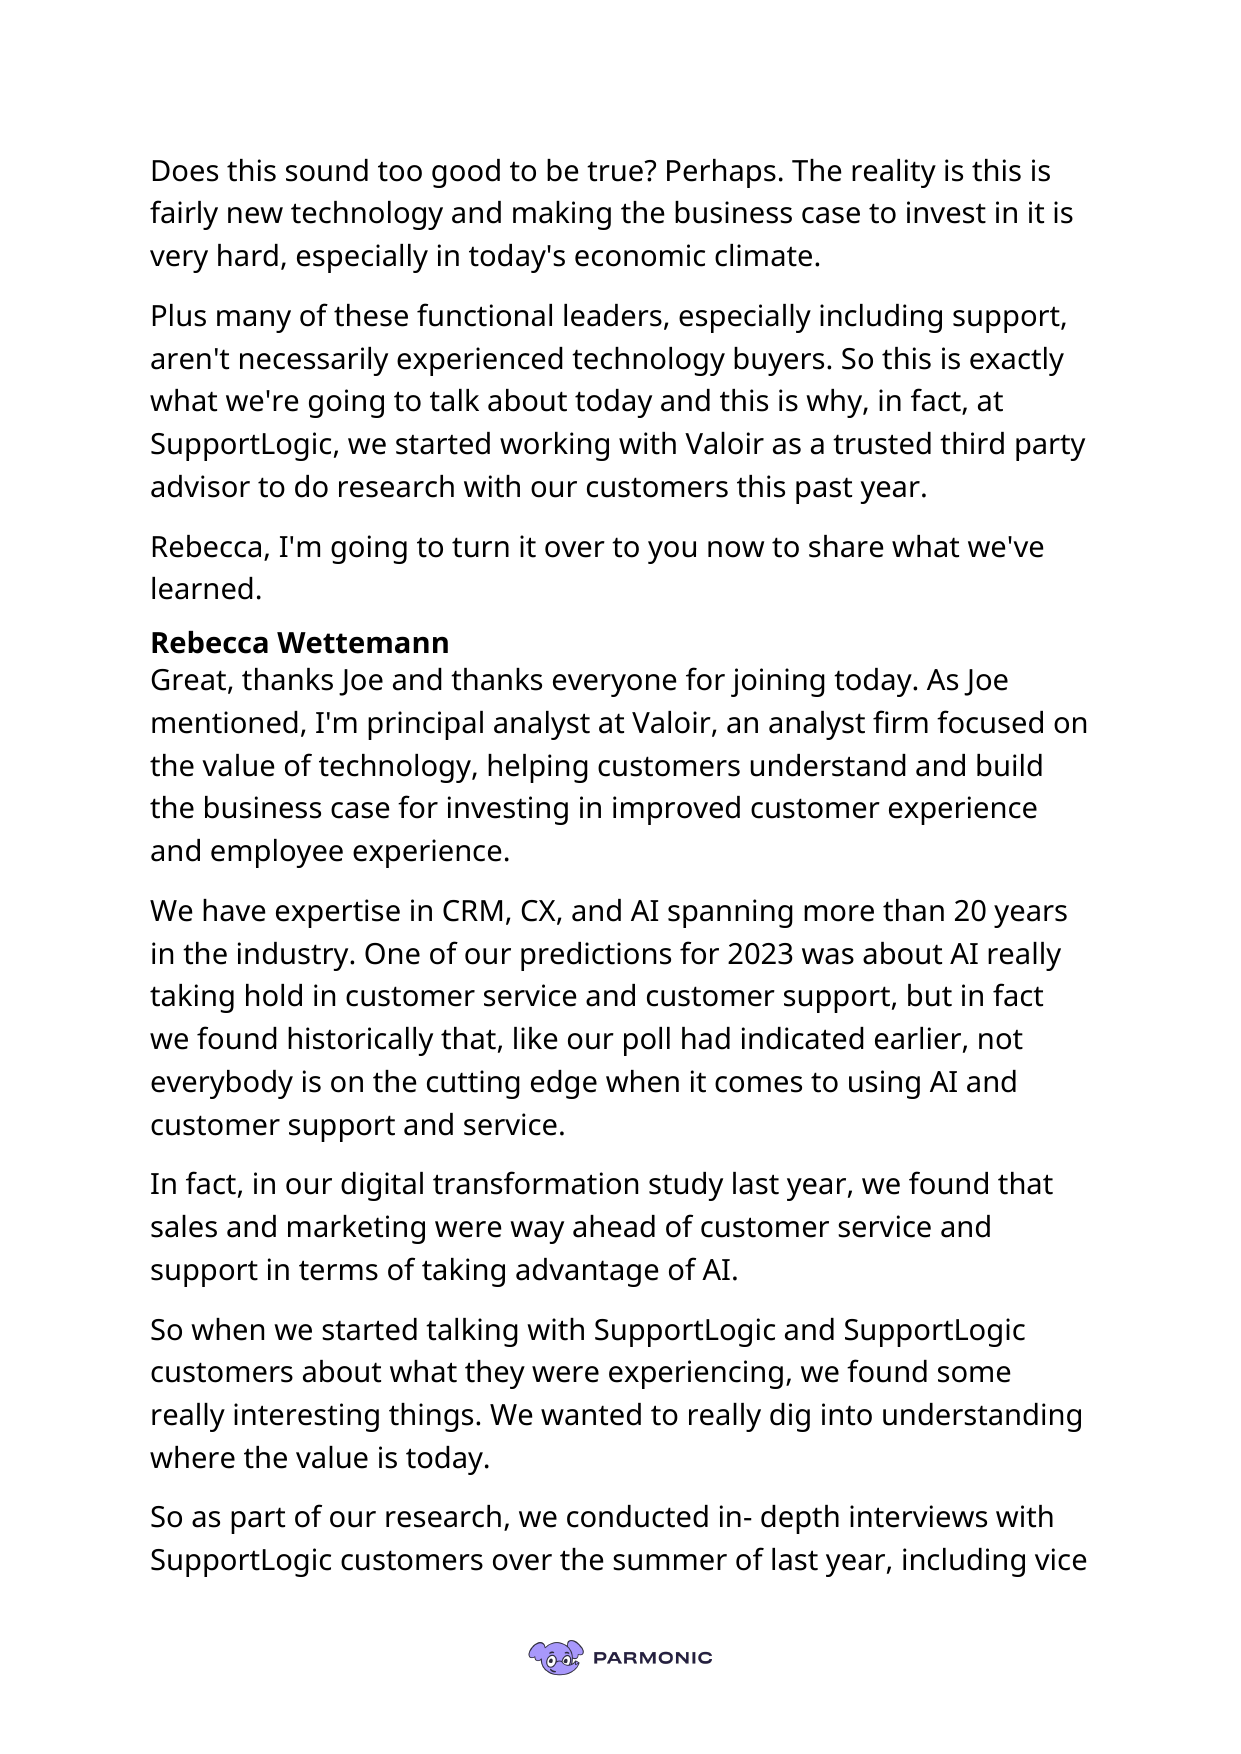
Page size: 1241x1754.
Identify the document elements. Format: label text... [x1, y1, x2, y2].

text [150, 1497, 1090, 1579]
picture [517, 1634, 723, 1681]
text Plus many of these functional leaders, especially including support, aren't necessarily experienced technology buyers. So this is exactly what we're going to talk about today and this is why, in fact, at SupportLogic, we started working with Valoir as a trusted third party advisor to do research with our customers this past year. [150, 295, 1090, 506]
text So when we started talking with SupportLogic and SupportLogic customers about what they were experiencing, we found some really interesting things. We wanted to really dig into understanding where the value is today. [150, 1309, 1090, 1477]
subtitle Rebecca Wettemann [150, 628, 1090, 659]
text Rebecca, I'm going to turn it over to you now to share what we've learned. [150, 526, 1090, 608]
text Great, thanks Joe and thanks everyone for joining today. As Joe mentioned, I'm principal analyst at Valoir, an analyst firm focused on the value of technology, helping customers understand and build the business case for investing in improved customer experience and employee experience. [150, 659, 1090, 870]
text In fact, in our digital transformation study last year, we found that sales and marketing were way ahead of customer service and support in terms of taking advantage of AI. [150, 1164, 1090, 1289]
text We have expertise in CRM, CX, and AI spanning more than 20 years in the industry. One of our predictions for 2023 was about AI really taking hold in customer service and customer support, but in fact we found historically that, like our poll had indicated earlier, not everybody is on the cutting edge when it comes to using AI and customer support and service. [150, 890, 1090, 1144]
text Does this sound too good to be true? Perhaps. The reality is this is fairly new technology and making the business case to invest in it is very hard, especially in today's economic climate. [150, 150, 1090, 275]
